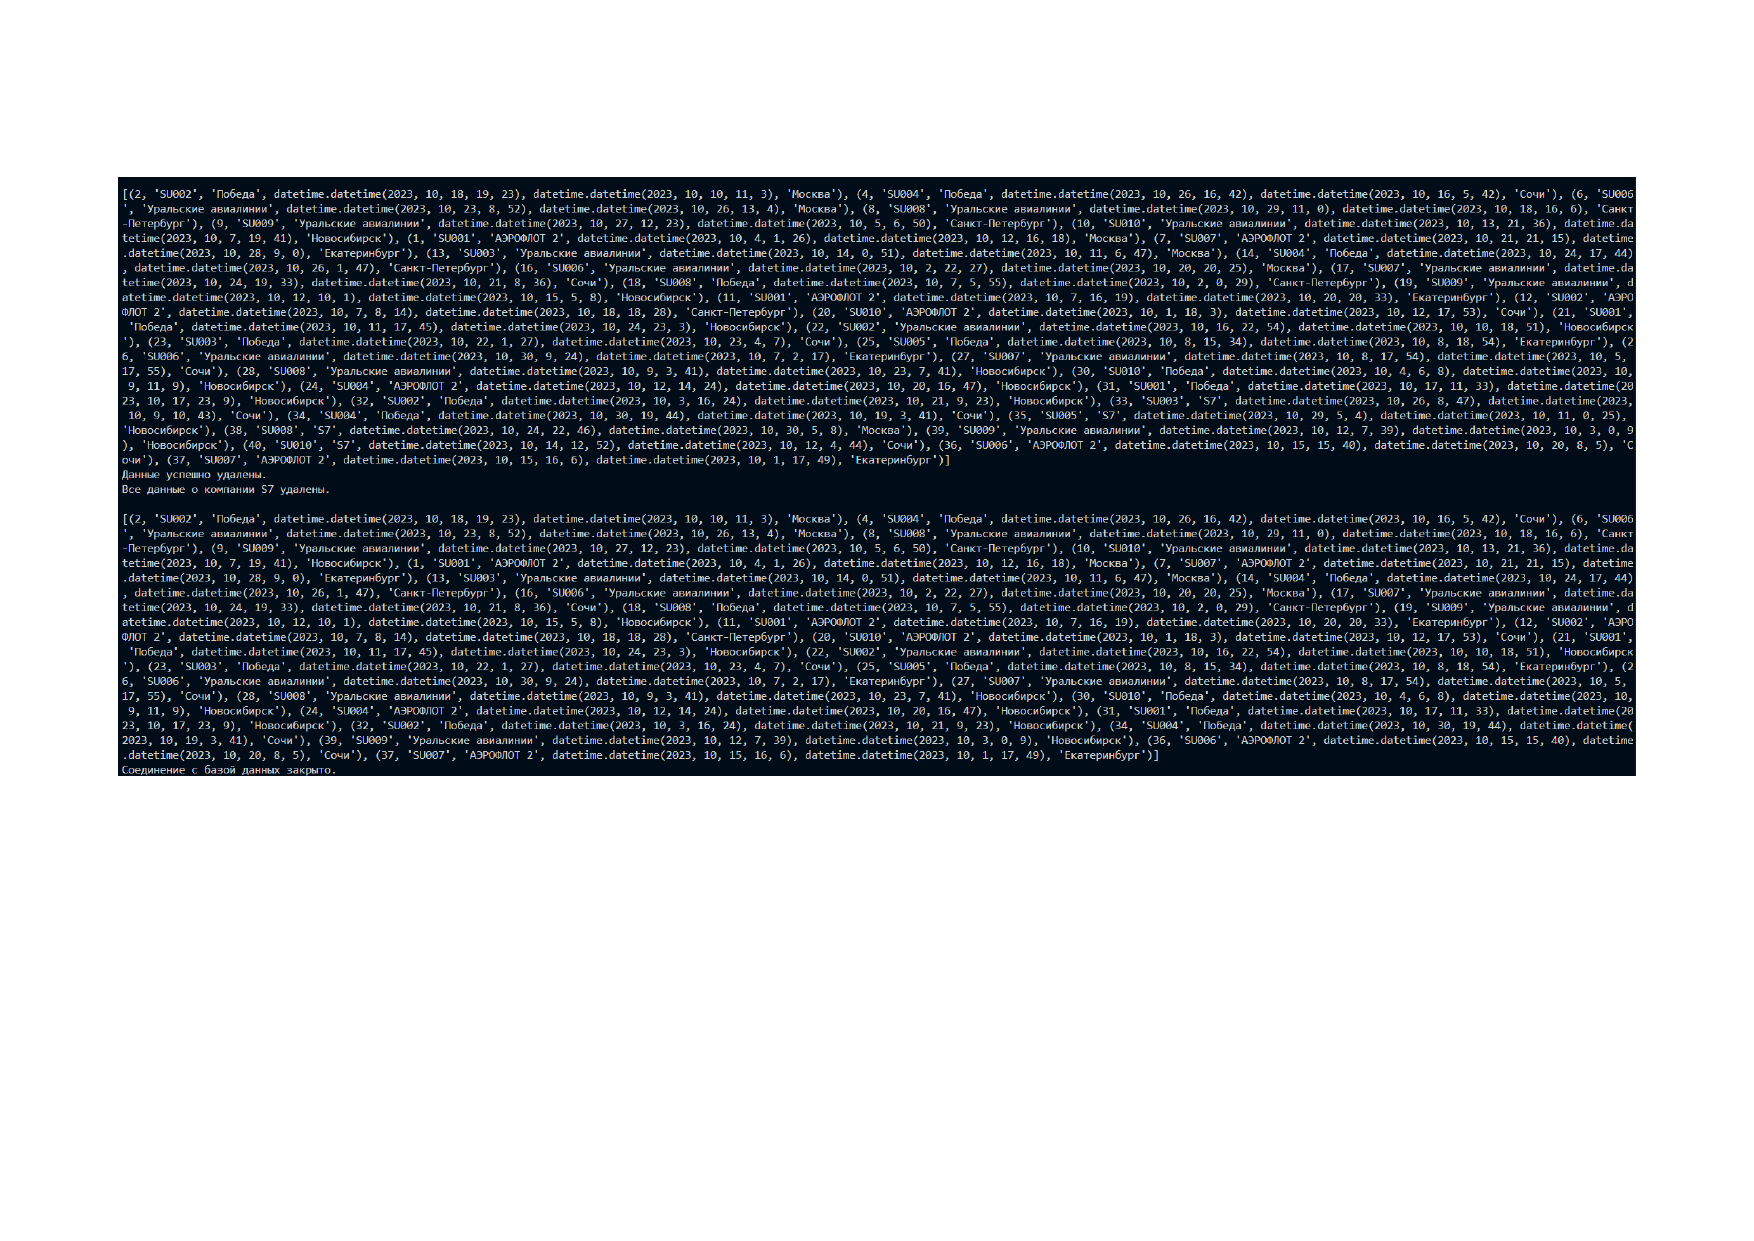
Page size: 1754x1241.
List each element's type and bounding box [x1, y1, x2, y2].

picture [118, 177, 1636, 776]
